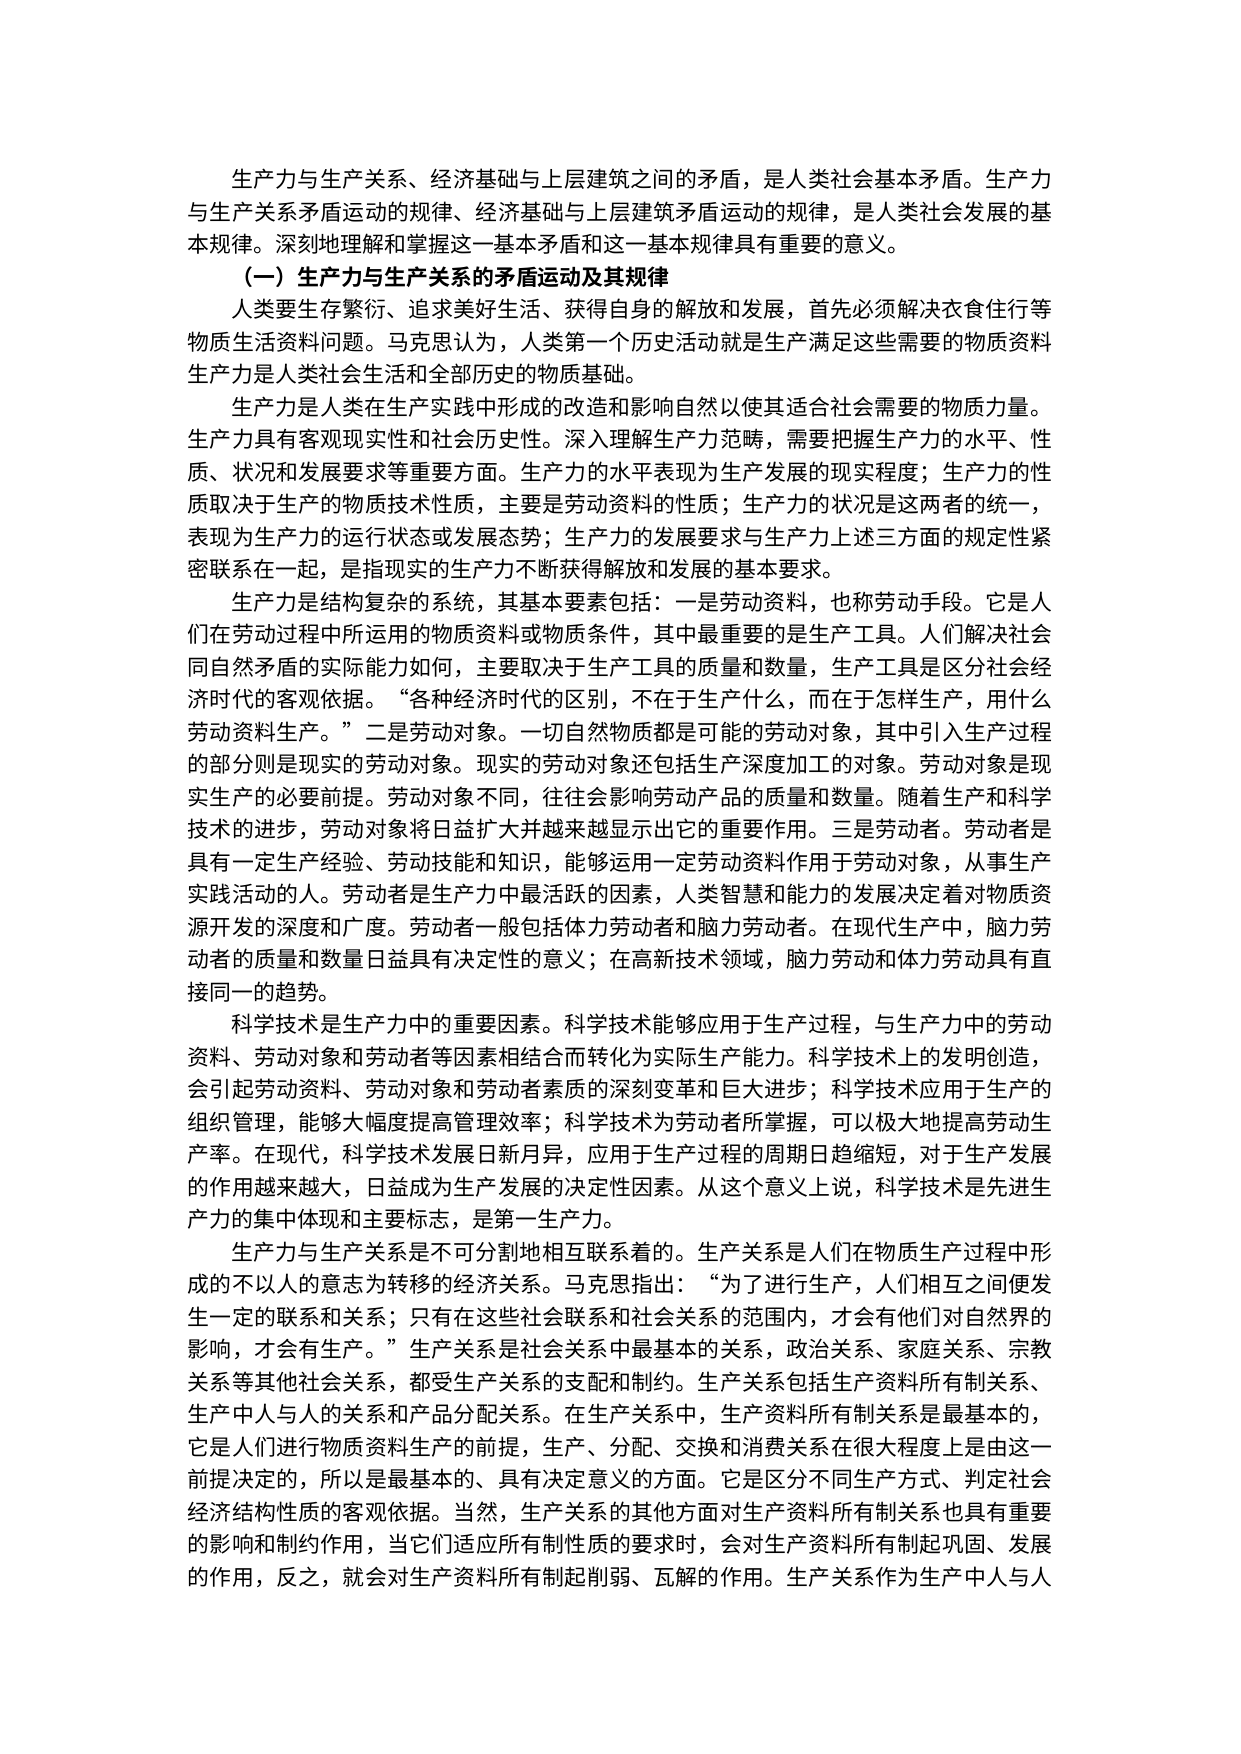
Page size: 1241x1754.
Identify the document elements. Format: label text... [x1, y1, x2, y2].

text 生产力是人类在生产实践中形成的改造和影响自然以使其适合社会需要的物质力量。生产力具有客观现实性和社会历史性。深入理解生产力范畴，需要把握生产力的水平、性质、状况和发展要求等重要方面。生产力的水平表现为生产发展的现实程度；生产力的性质取决于生产的物质技术性质，主要是劳动资料的性质；生产力的状况是这两者的统一，表现为生产力的运行状态或发展态势；生产力的发展要求与生产力上述三方面的规定性紧密联系在一起，是指现实的生产力不断获得解放和发展的基本要求。 [187, 389, 1053, 584]
text （一）生产力与生产关系的矛盾运动及其规律 [187, 259, 1053, 292]
text 生产力是结构复杂的系统，其基本要素包括：一是劳动资料，也称劳动手段。它是人们在劳动过程中所运用的物质资料或物质条件，其中最重要的是生产工具。人们解决社会同自然矛盾的实际能力如何，主要取决于生产工具的质量和数量，生产工具是区分社会经济时代的客观依据。“各种经济时代的区别，不在于生产什么，而在于怎样生产，用什么劳动资料生产。”二是劳动对象。一切自然物质都是可能的劳动对象，其中引入生产过程的部分则是现实的劳动对象。现实的劳动对象还包括生产深度加工的对象。劳动对象是现实生产的必要前提。劳动对象不同，往往会影响劳动产品的质量和数量。随着生产和科学技术的进步，劳动对象将日益扩大并越来越显示出它的重要作用。三是劳动者。劳动者是具有一定生产经验、劳动技能和知识，能够运用一定劳动资料作用于劳动对象，从事生产实践活动的人。劳动者是生产力中最活跃的因素，人类智慧和能力的发展决定着对物质资源开发的深度和广度。劳动者一般包括体力劳动者和脑力劳动者。在现代生产中，脑力劳动者的质量和数量日益具有决定性的意义；在高新技术领域，脑力劳动和体力劳动具有直接同一的趋势。 [187, 584, 1053, 1007]
text 生产力与生产关系、经济基础与上层建筑之间的矛盾，是人类社会基本矛盾。生产力与生产关系矛盾运动的规律、经济基础与上层建筑矛盾运动的规律，是人类社会发展的基本规律。深刻地理解和掌握这一基本矛盾和这一基本规律具有重要的意义。 [187, 162, 1053, 259]
text 科学技术是生产力中的重要因素。科学技术能够应用于生产过程，与生产力中的劳动资料、劳动对象和劳动者等因素相结合而转化为实际生产能力。科学技术上的发明创造，会引起劳动资料、劳动对象和劳动者素质的深刻变革和巨大进步；科学技术应用于生产的组织管理，能够大幅度提高管理效率；科学技术为劳动者所掌握，可以极大地提高劳动生产率。在现代，科学技术发展日新月异，应用于生产过程的周期日趋缩短，对于生产发展的作用越来越大，日益成为生产发展的决定性因素。从这个意义上说，科学技术是先进生产力的集中体现和主要标志，是第一生产力。 [187, 1007, 1053, 1234]
text 人类要生存繁衍、追求美好生活、获得自身的解放和发展，首先必须解决衣食住行等物质生活资料问题。马克思认为，人类第一个历史活动就是生产满足这些需要的物质资料，生产力是人类社会生活和全部历史的物质基础。 [187, 292, 1053, 389]
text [187, 1234, 1053, 1592]
